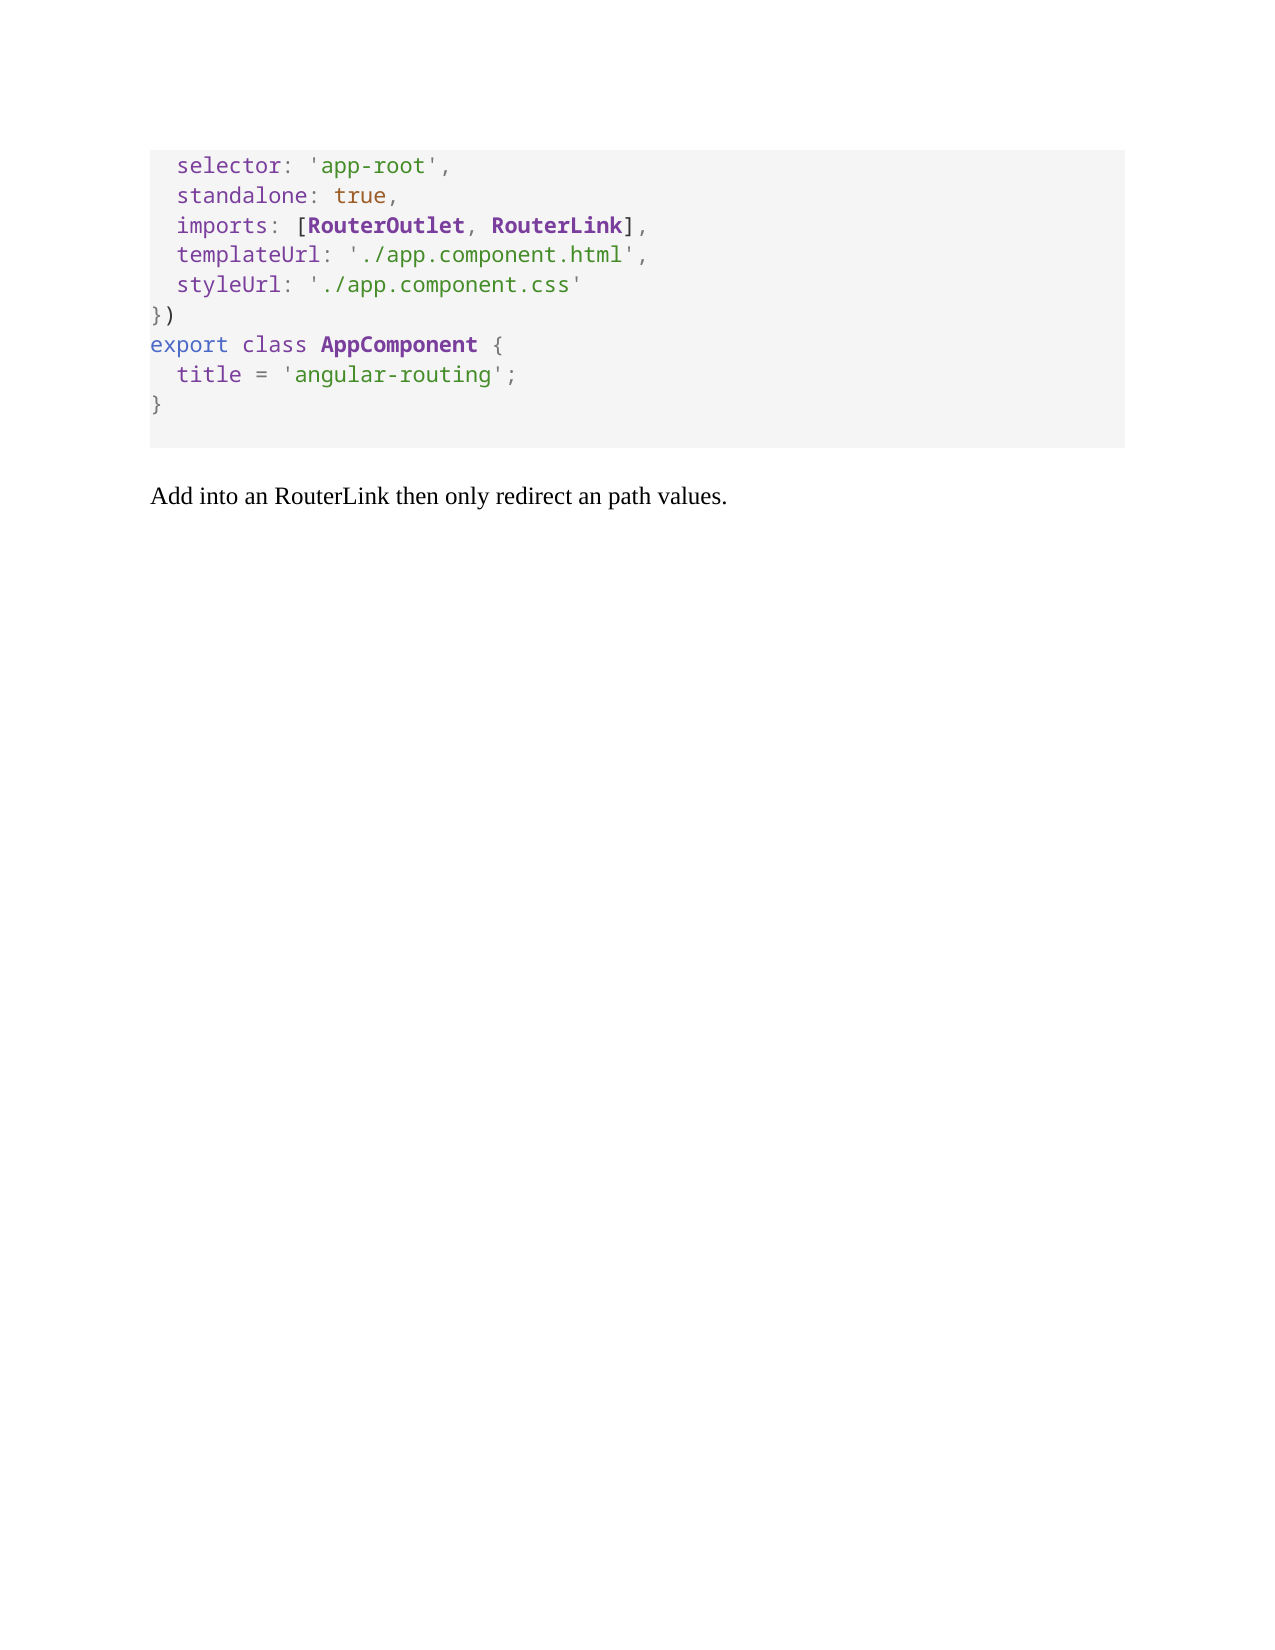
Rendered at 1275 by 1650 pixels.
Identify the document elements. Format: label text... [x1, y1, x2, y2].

text standalone: true, [150, 180, 1125, 209]
text export class AppComponent { [150, 329, 1125, 358]
text title = 'angular-routing'; [150, 358, 1125, 388]
text Add into an RouterLink then only redirect an path values. [150, 481, 1125, 510]
text } [150, 388, 1125, 418]
text selector: 'app-root', [150, 150, 1125, 180]
text styleUrl: './app.component.css' [150, 269, 1125, 299]
text }) [150, 299, 1125, 329]
text imports: [RouterOutlet, RouterLink], [150, 209, 1125, 239]
text templateUrl: './app.component.html', [150, 239, 1125, 269]
